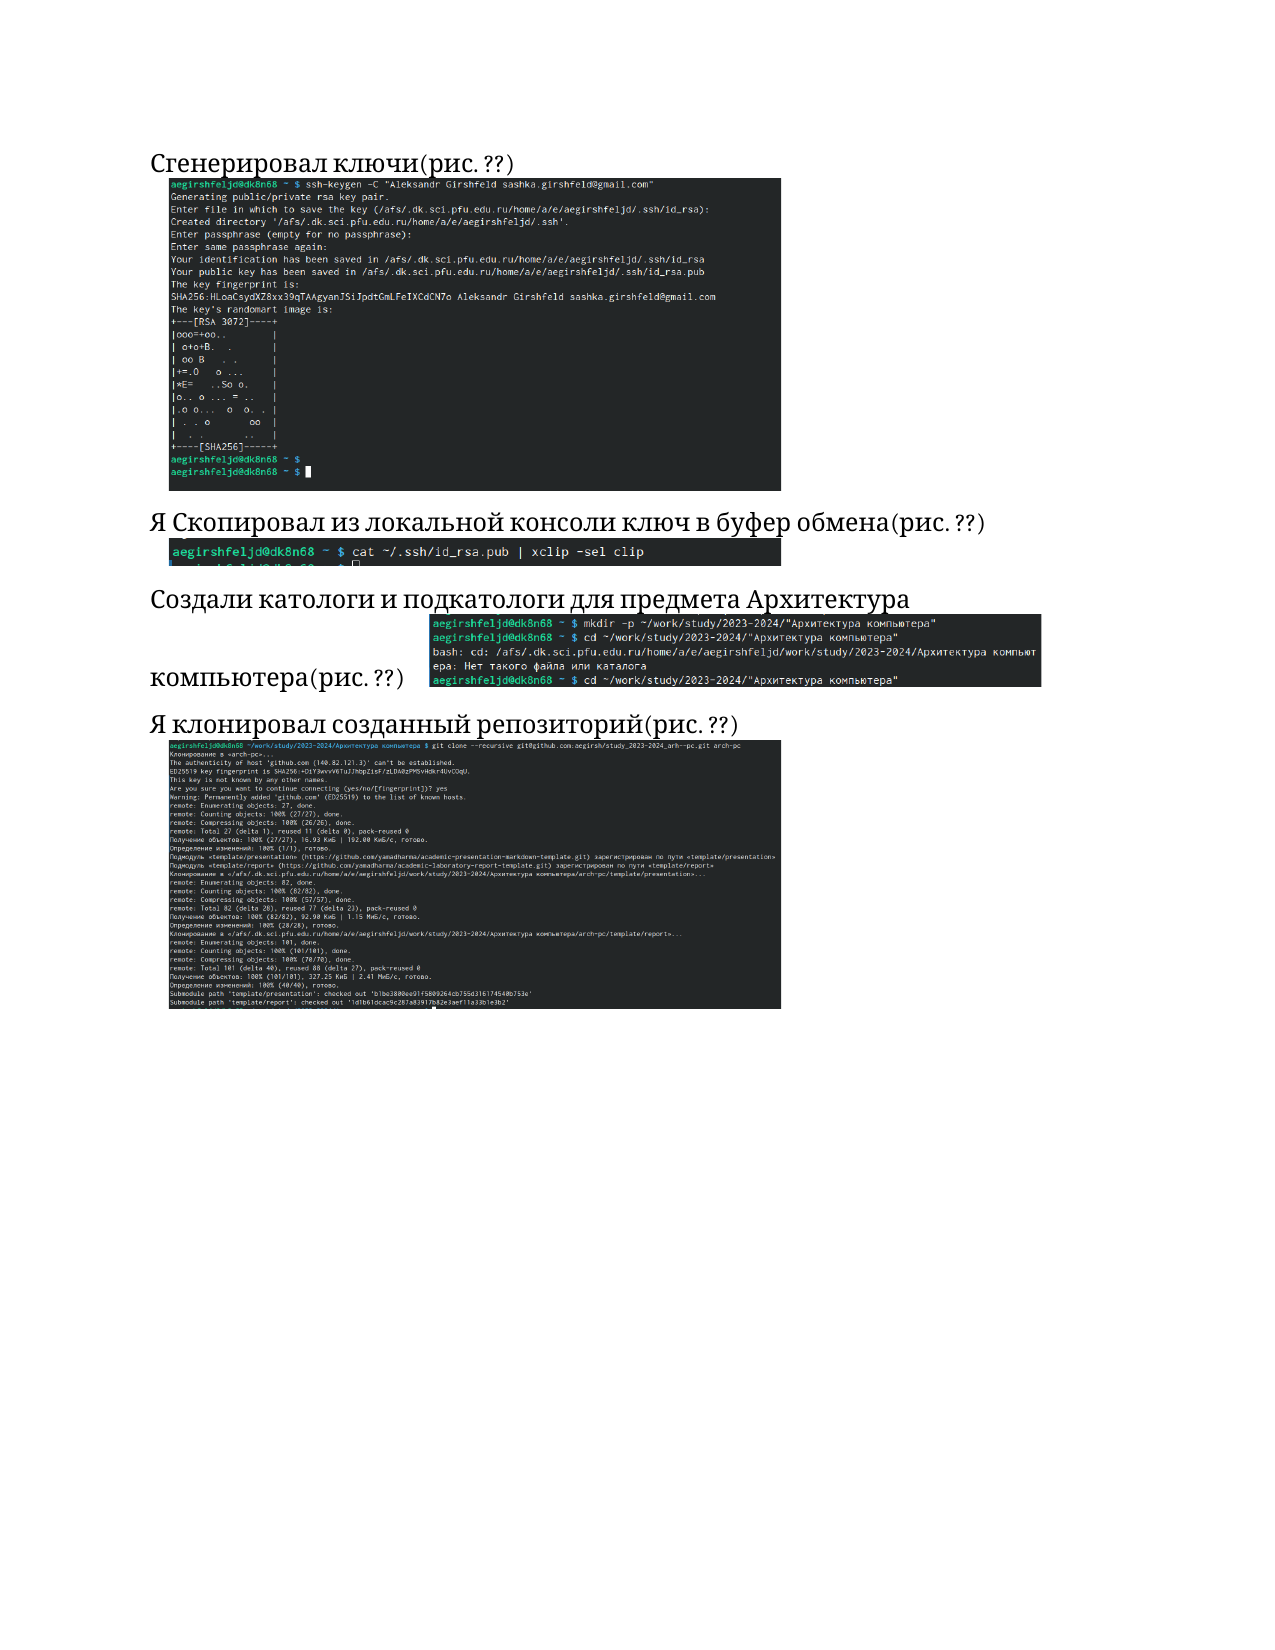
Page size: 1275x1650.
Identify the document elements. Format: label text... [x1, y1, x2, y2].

picture [168, 740, 782, 1009]
picture [168, 178, 782, 491]
picture [168, 538, 782, 566]
picture [429, 614, 1042, 687]
